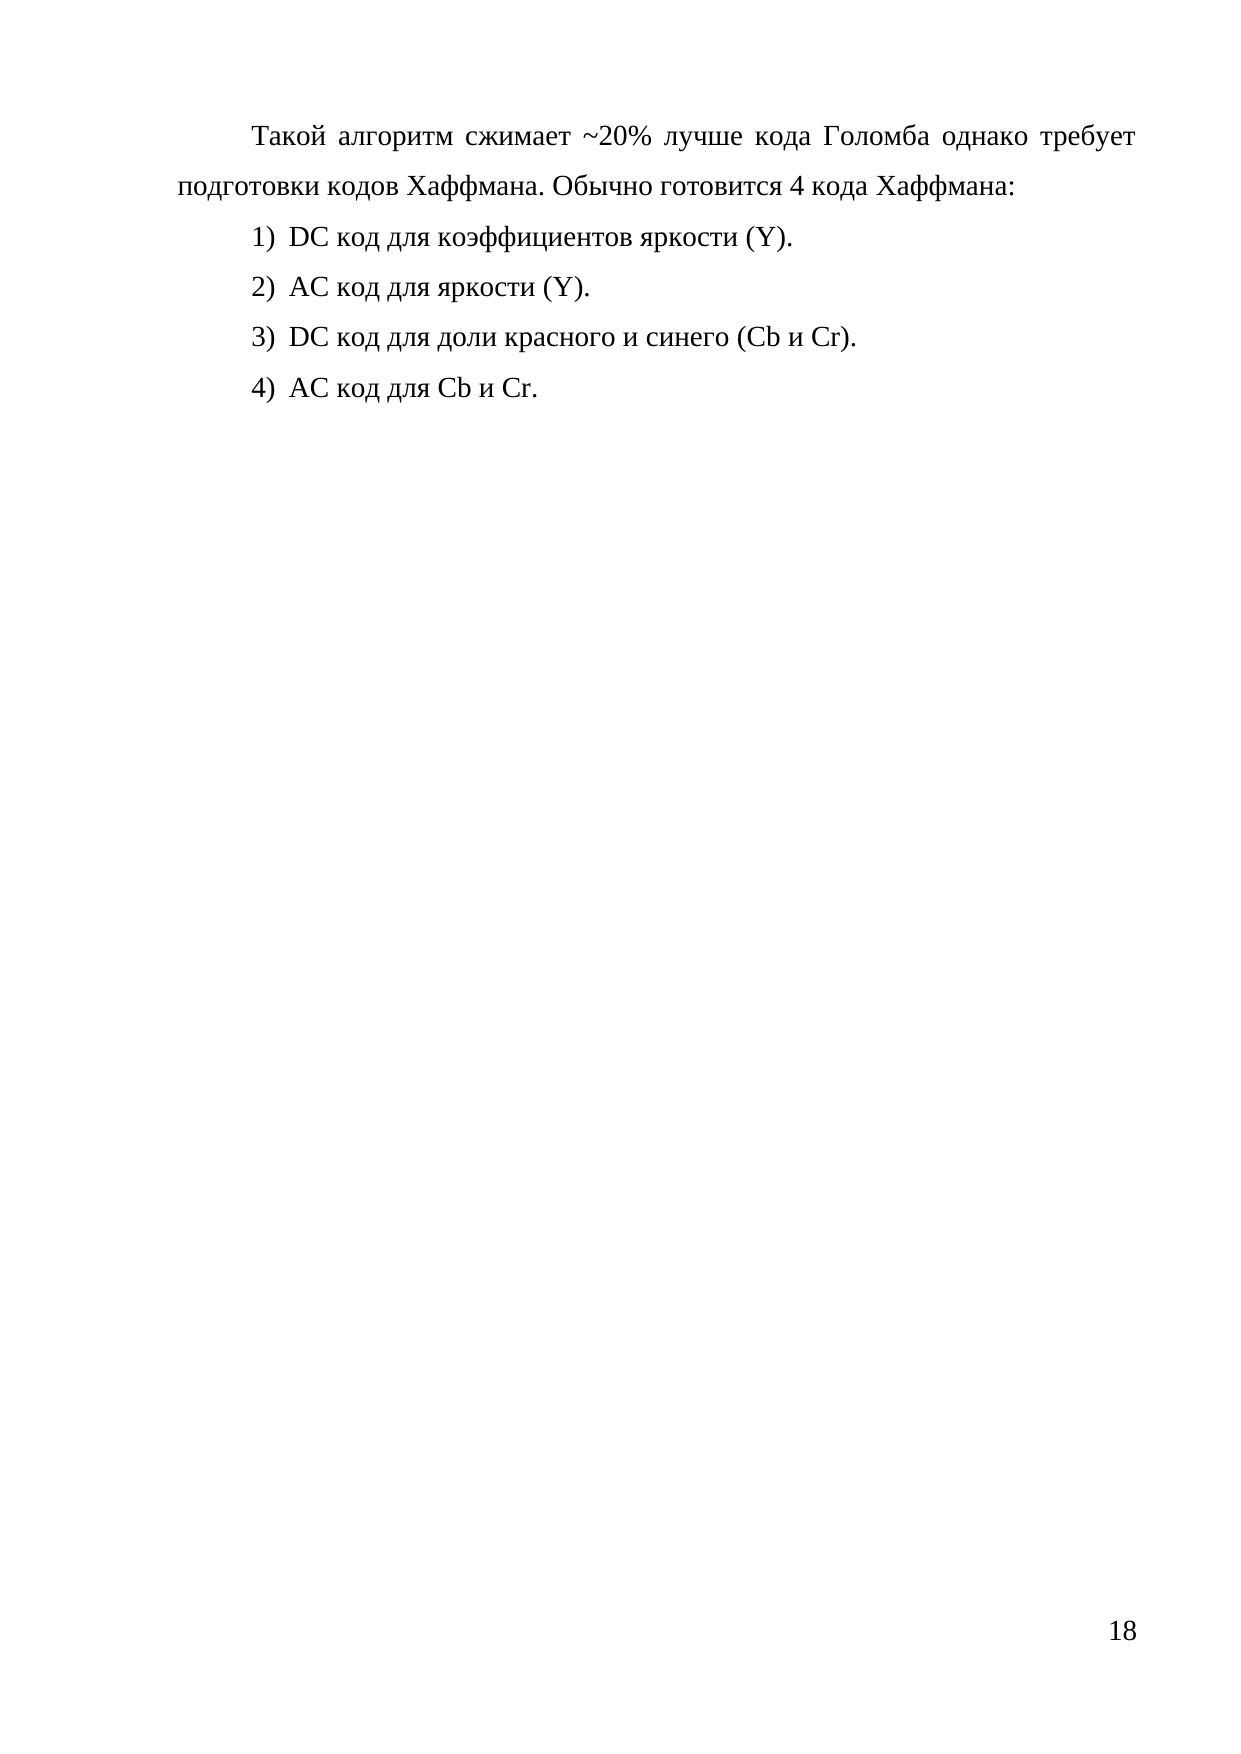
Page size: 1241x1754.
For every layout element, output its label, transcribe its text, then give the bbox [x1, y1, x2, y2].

list AC код для яркости (Y). [251, 269, 1137, 303]
text Такой алгоритм сжимает ~20% лучше кода Голомба однако требует подготовки кодов Хаффмана. Обычно готовится 4 кода Хаффмана: [177, 118, 1137, 202]
list DC код для коэффициентов яркости (Y). [251, 219, 1137, 252]
list AC код для Cb и Cr. [251, 370, 1137, 403]
list DC код для доли красного и синего (Cb и Cr). [251, 319, 1137, 353]
